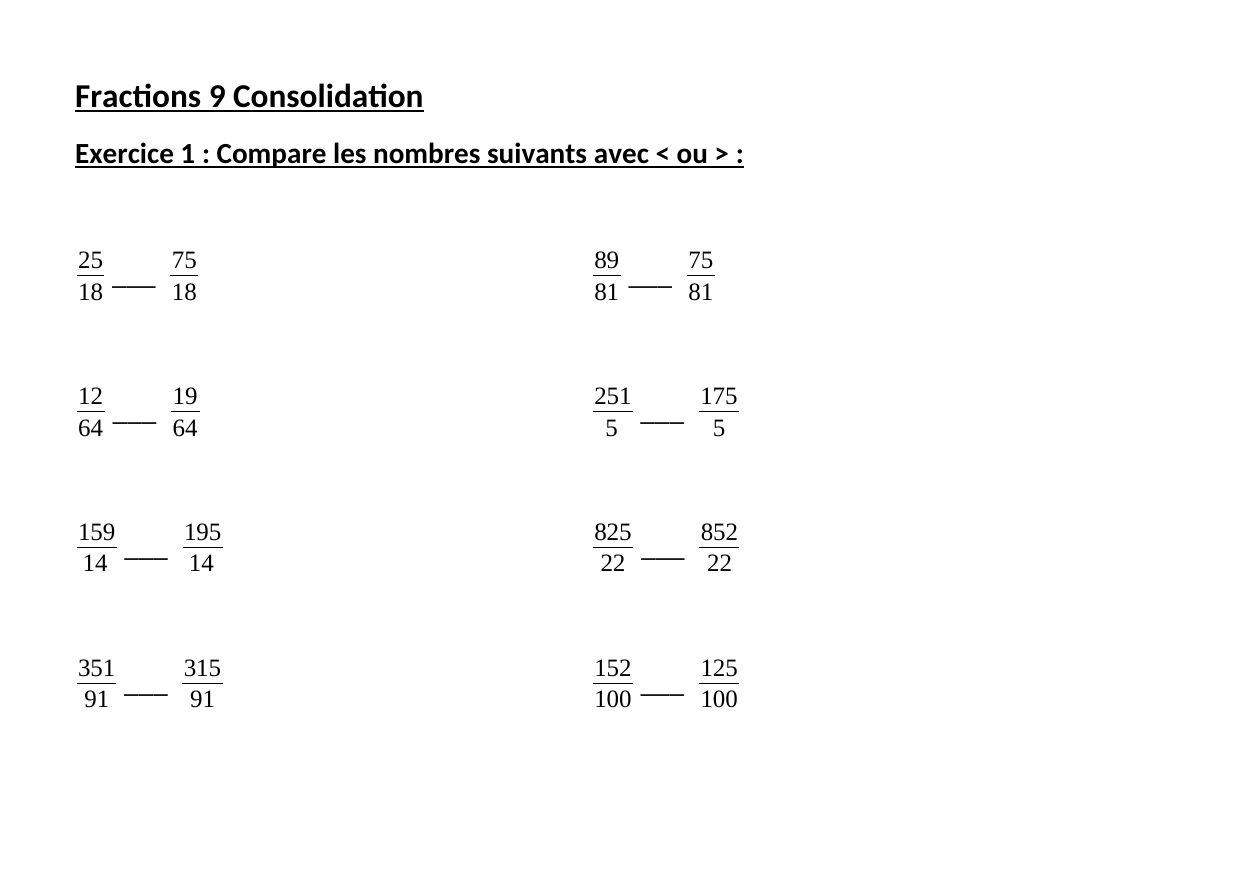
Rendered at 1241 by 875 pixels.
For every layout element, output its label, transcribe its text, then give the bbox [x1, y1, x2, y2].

text ___ ___ [75, 653, 1165, 714]
text ___ ___ [75, 382, 1165, 443]
text ___ ___ [75, 246, 1165, 307]
text Exercice 1 : Compare les nombres suivants avec < ou > : [75, 136, 1165, 171]
text Fractions 9 Consolidation [75, 75, 1165, 116]
text ___ ___ [75, 517, 1165, 579]
